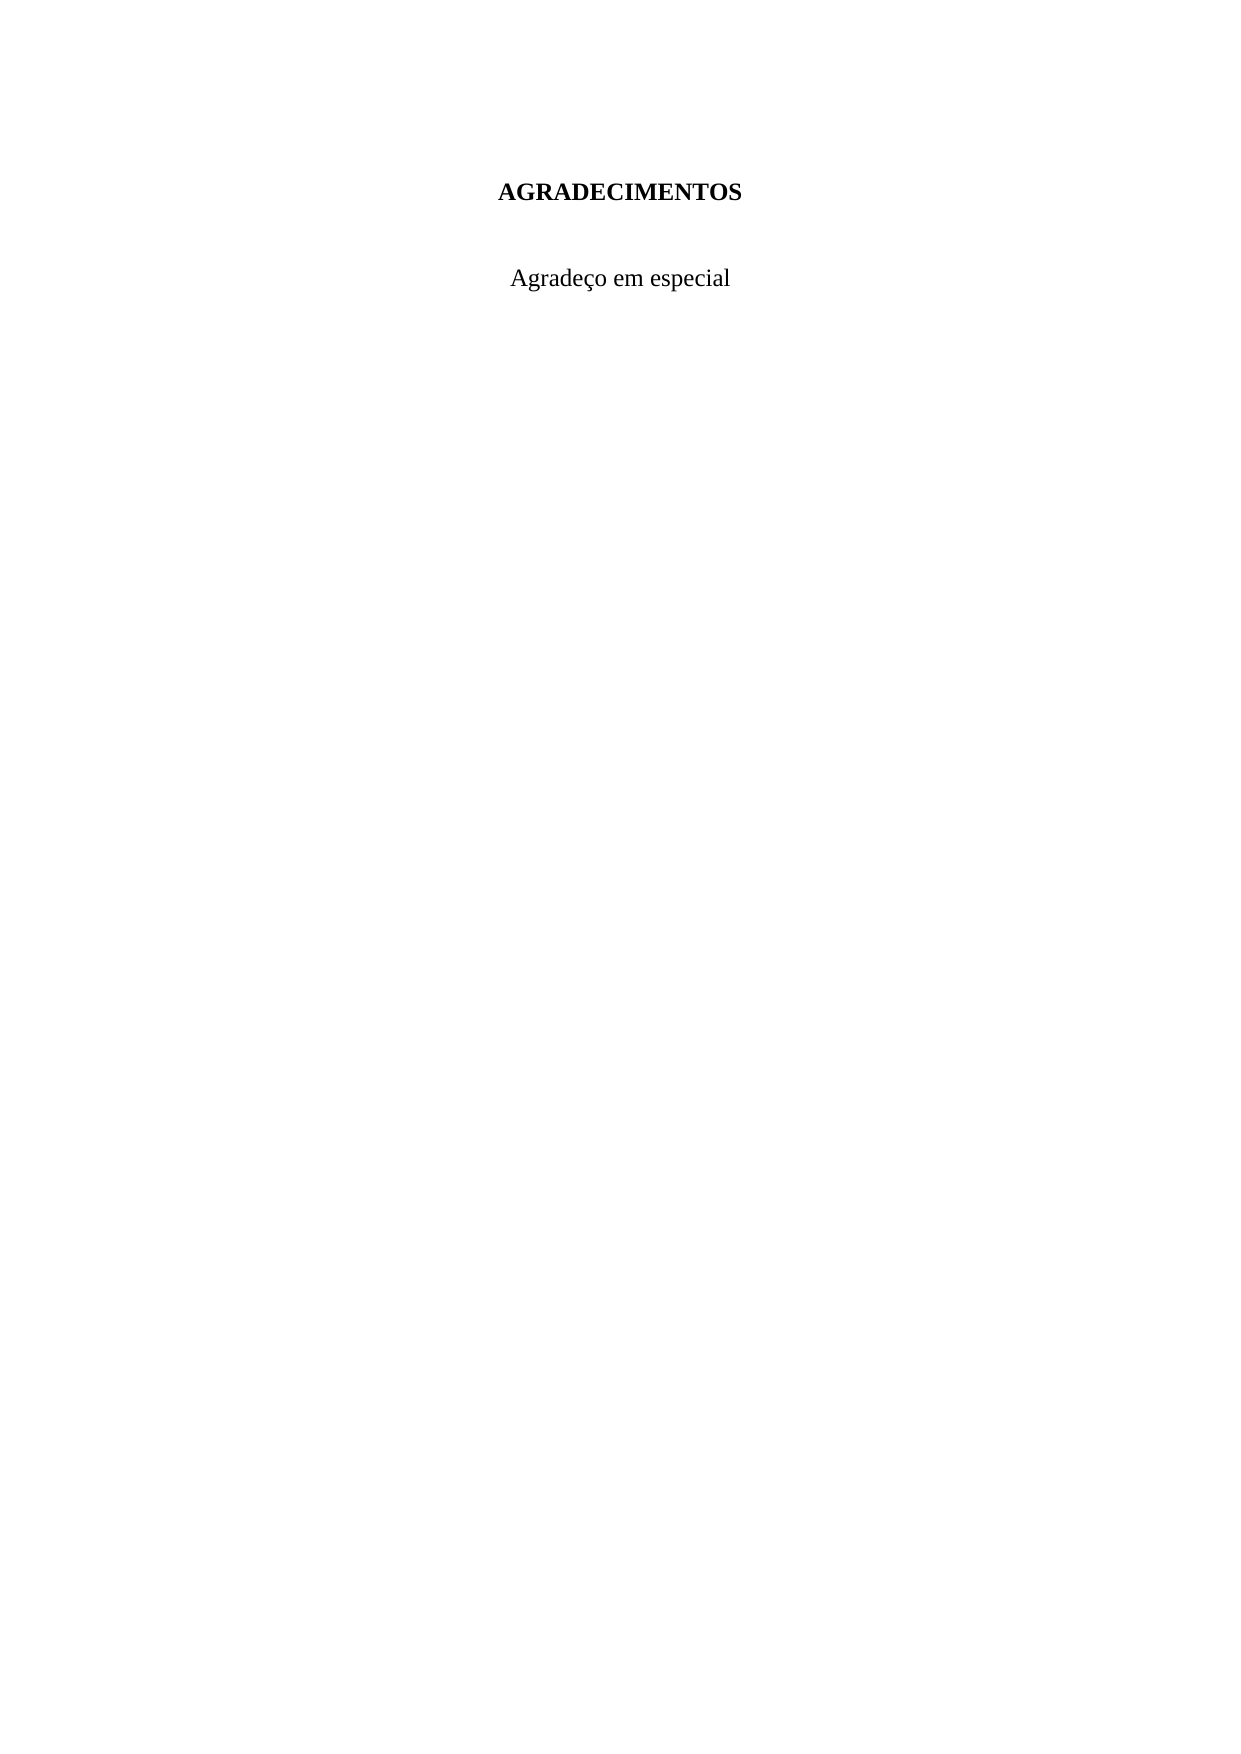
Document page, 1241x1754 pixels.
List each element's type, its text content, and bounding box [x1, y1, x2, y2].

text Agradeço em especial [177, 263, 1063, 292]
text AGRADECIMENTOS [177, 177, 1063, 206]
